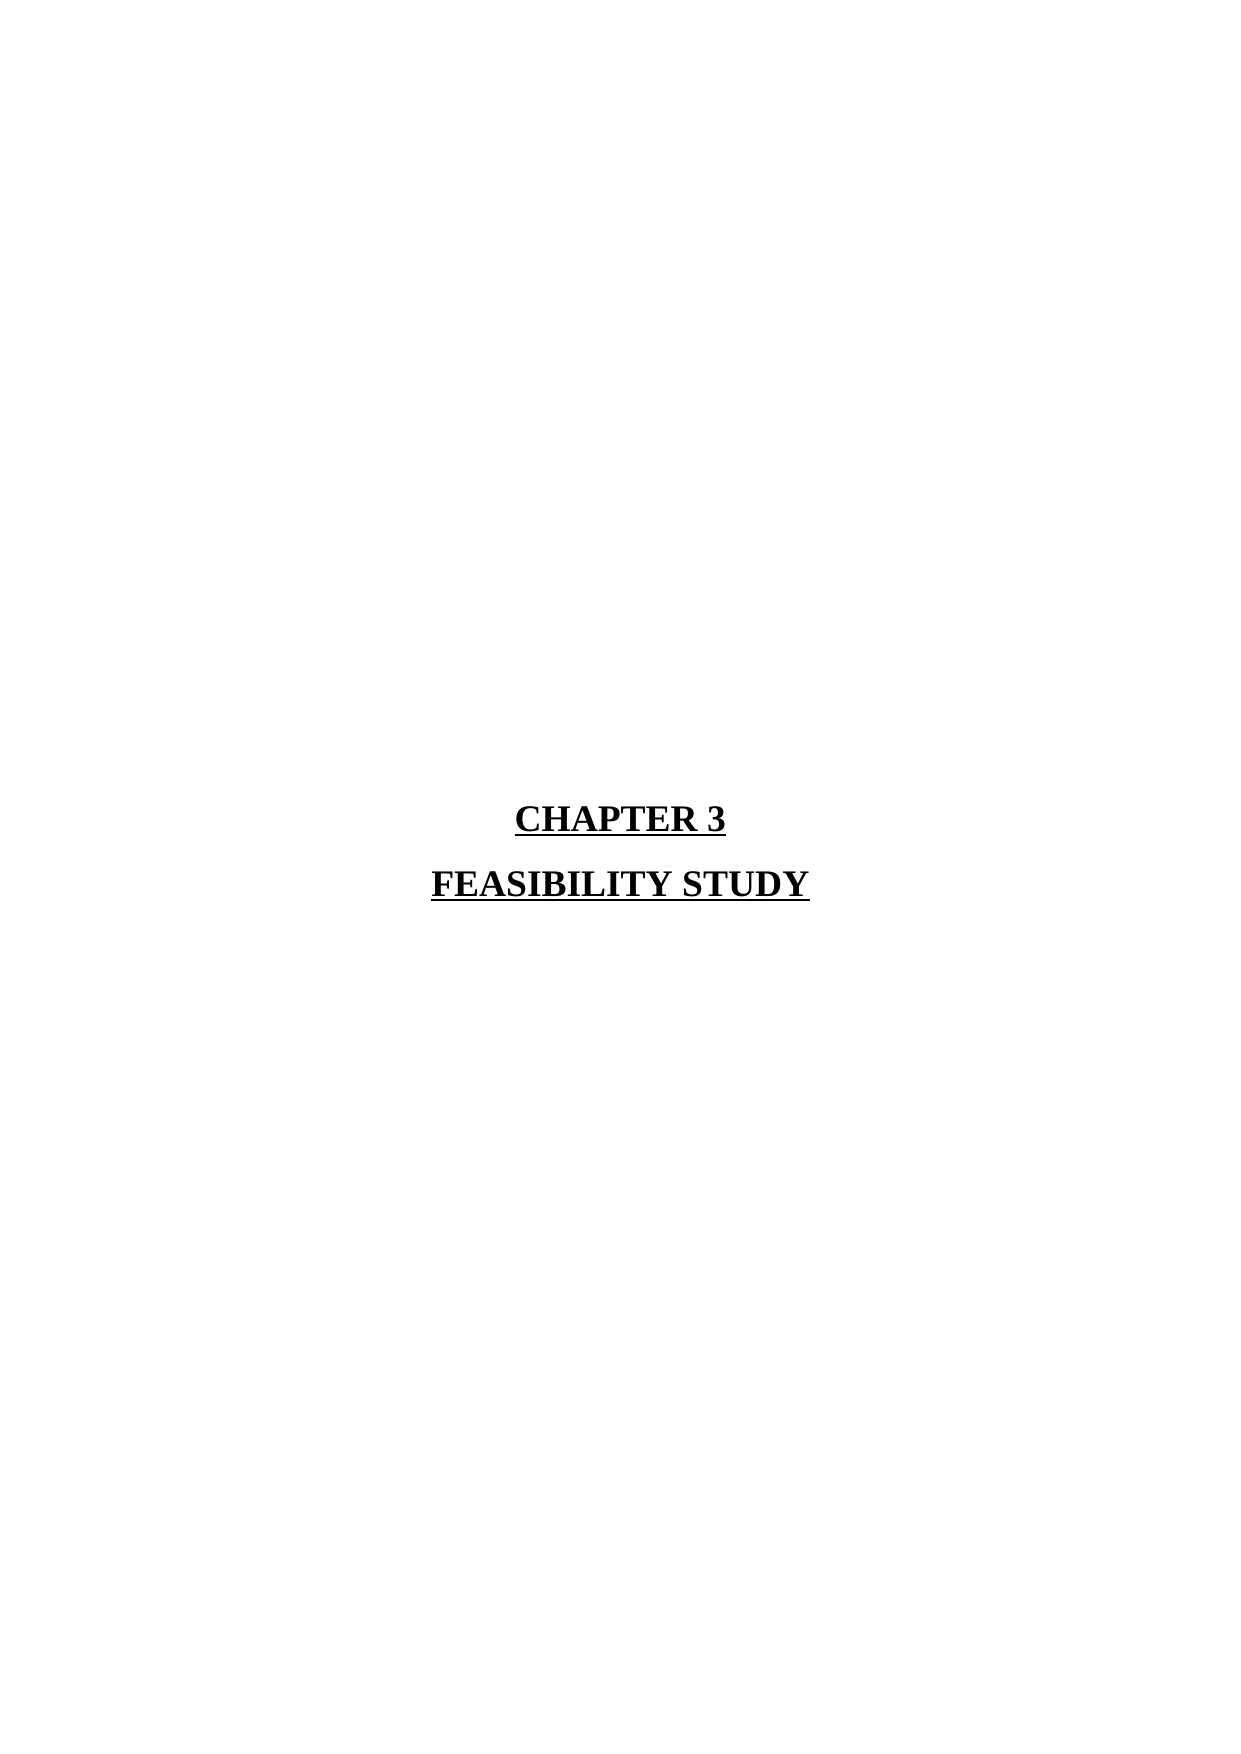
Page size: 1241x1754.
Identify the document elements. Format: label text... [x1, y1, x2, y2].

list CHAPTER 3 [150, 797, 1090, 840]
list FEASIBILITY STUDY [150, 862, 1090, 905]
